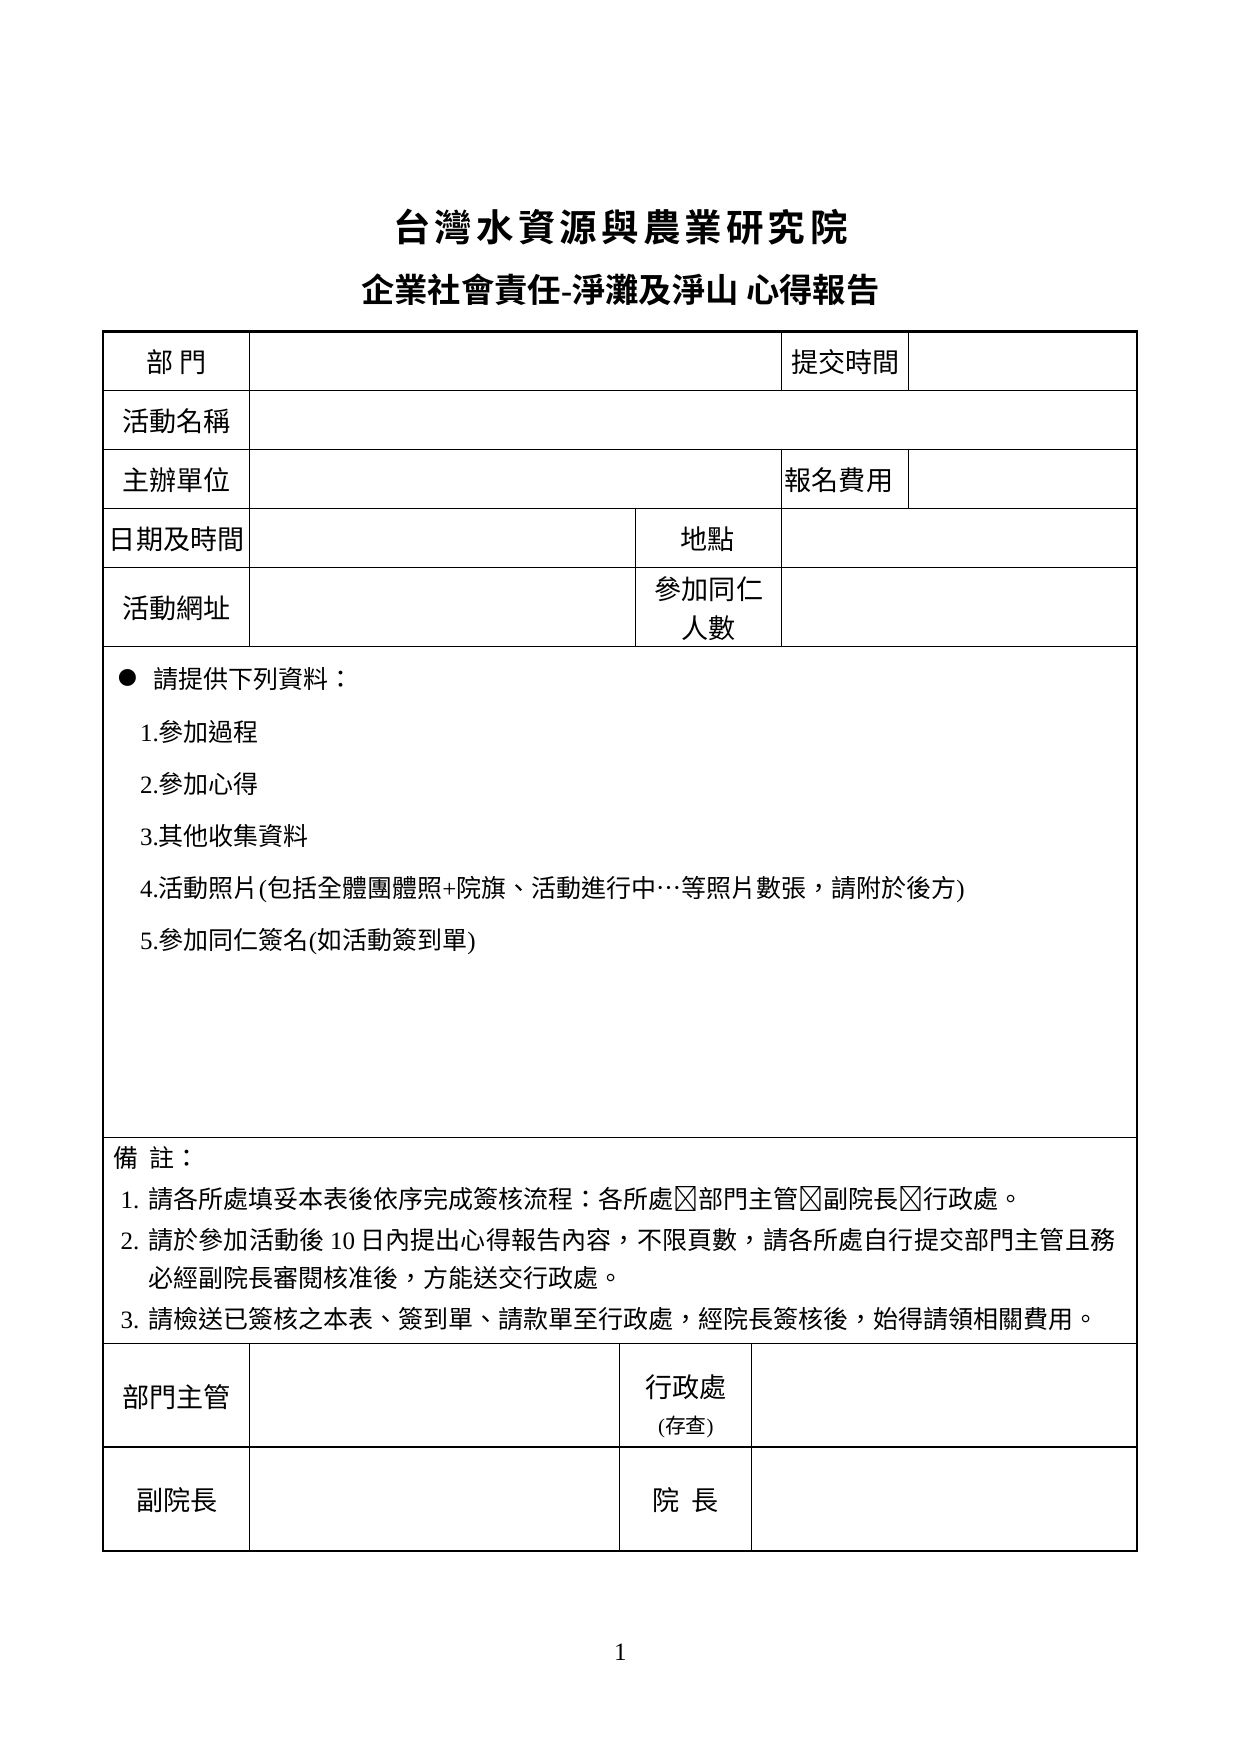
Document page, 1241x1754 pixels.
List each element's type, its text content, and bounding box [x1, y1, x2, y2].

table_cell 活動網址 [104, 568, 249, 646]
table_cell [782, 509, 1136, 567]
table_header [909, 333, 1136, 389]
table_header [250, 333, 781, 389]
table_cell 地點 [636, 509, 781, 567]
table_header 提交時間 [782, 333, 908, 389]
table_header 部 門 [104, 333, 249, 389]
table_cell [752, 1344, 1136, 1446]
table_cell 行政處 (存查) [620, 1344, 751, 1446]
table_cell [250, 509, 635, 567]
table_cell 院 長 [620, 1448, 751, 1550]
table_cell 活動名稱 [104, 391, 249, 448]
table_cell [782, 568, 1136, 646]
text 企業社會責任-淨灘及淨山 心得報告 [148, 263, 1092, 312]
table_cell 主辦單位 [104, 450, 249, 508]
table_cell 備 註： 請各所處填妥本表後依序完成簽核流程：各所處部門主管副院長行政處。 請於參加活動後10日內提出心得報告內容，不限頁數，請各所處自行提交部門主管且務必經副院長審閱核准後，方能送交行政處。 請檢送已簽核之本表、簽到單、請款單至行政處，經院長簽核後，始得請領相關費用。 [104, 1138, 1136, 1343]
table_cell 參加同仁 人數 [636, 568, 781, 646]
table_cell 日期及時間 [104, 509, 249, 567]
table_cell [250, 450, 781, 508]
table_cell 報名費用 [782, 450, 908, 508]
table_cell 副院長 [104, 1448, 249, 1550]
text 台灣水資源與農業研究院 [148, 198, 1092, 252]
table_cell [250, 1344, 619, 1446]
table_cell [250, 1448, 619, 1550]
table_cell [250, 568, 635, 646]
table_cell [909, 450, 1136, 508]
table_cell 部門主管 [104, 1344, 249, 1446]
table_cell [752, 1448, 1136, 1550]
table_cell 請提供下列資料： 1.參加過程 2.參加心得 3.其他收集資料 4.活動照片(包括全體團體照+院旗、活動進行中…等照片數張，請附於後方) 5.參加同仁簽名(如活動簽到單) [104, 647, 1136, 1137]
table_cell [250, 391, 1136, 448]
